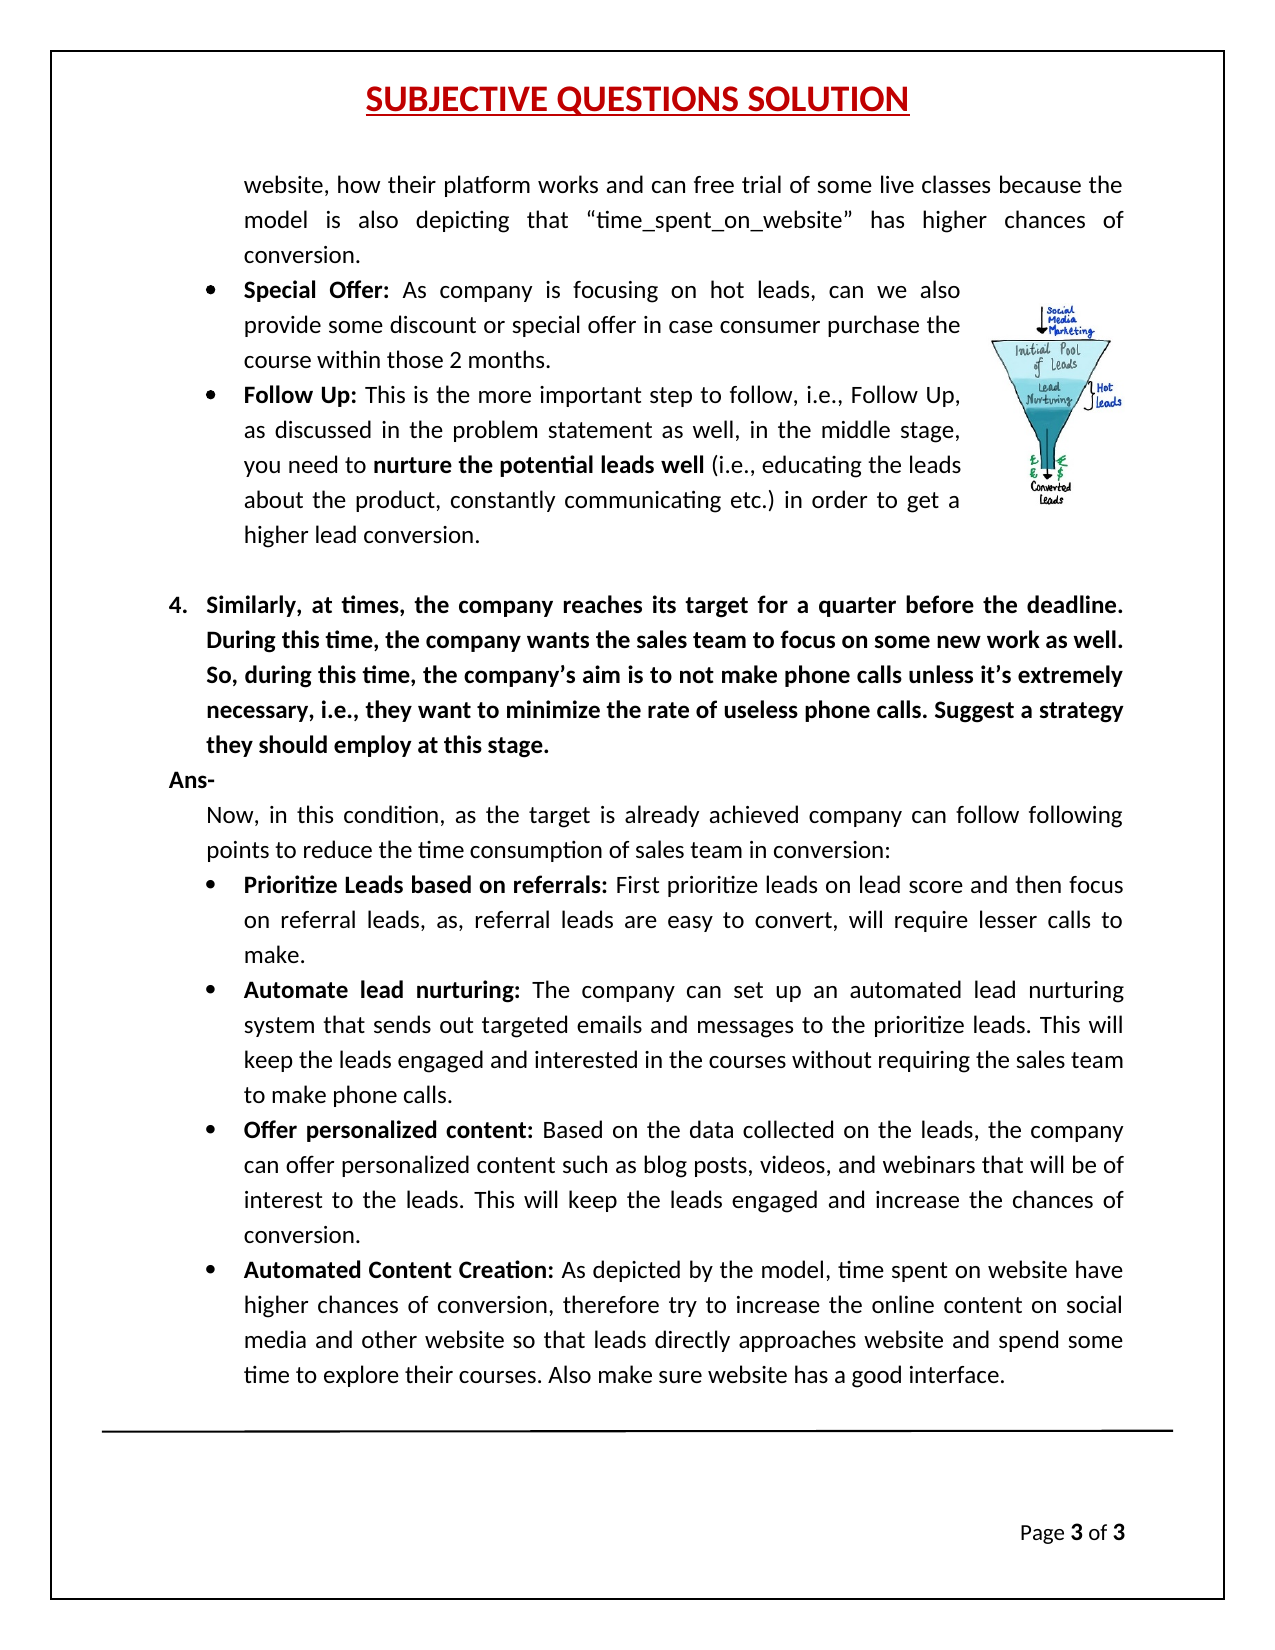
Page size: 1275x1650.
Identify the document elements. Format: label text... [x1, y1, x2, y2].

list Similarly, at times, the company reaches its target for a quarter before the deadline. During this time, the company wants the sales team to focus on some new work as well. So, during this time, the company’s aim is to not make phone calls unless it’s extremely necessary, i.e., they want to minimize the rate of useless phone calls. Suggest a strategy they should employ at this stage. [169, 589, 1125, 760]
text Now, in this condition, as the target is already achieved company can follow following points to reduce the time consumption of sales team in conversion: [206, 799, 1125, 865]
list Follow Up: This is the more important step to follow, i.e., Follow Up, as discussed in the problem statement as well, in the middle stage, you need to nurture the potential leads well (i.e., educating the leads about the product, constantly communicating etc.) in order to get a higher lead conversion. [206, 379, 1125, 550]
picture [980, 303, 1125, 508]
list Prioritize Leads based on referrals: First prioritize leads on lead score and then focus on referral leads, as, referral leads are easy to convert, will require lesser calls to make. [206, 869, 1125, 970]
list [206, 169, 1125, 270]
list Special Offer: As company is focusing on hot leads, can we also provide some discount or special offer in case consumer purchase the course within those 2 months. [206, 274, 1125, 375]
list Automate lead nurturing: The company can set up an automated lead nurturing system that sends out targeted emails and messages to the prioritize leads. This will keep the leads engaged and interested in the courses without requiring the sales team to make phone calls. [206, 974, 1125, 1110]
list Automated Content Creation: As depicted by the model, time spent on website have higher chances of conversion, therefore try to increase the online content on social media and other website so that leads directly approaches website and spend some time to explore their courses. Also make sure website has a good interface. [206, 1254, 1125, 1390]
list Offer personalized content: Based on the data collected on the leads, the company can offer personalized content such as blog posts, videos, and webinars that will be of interest to the leads. This will keep the leads engaged and increase the chances of conversion. [206, 1114, 1125, 1250]
text Ans- [169, 764, 1125, 795]
